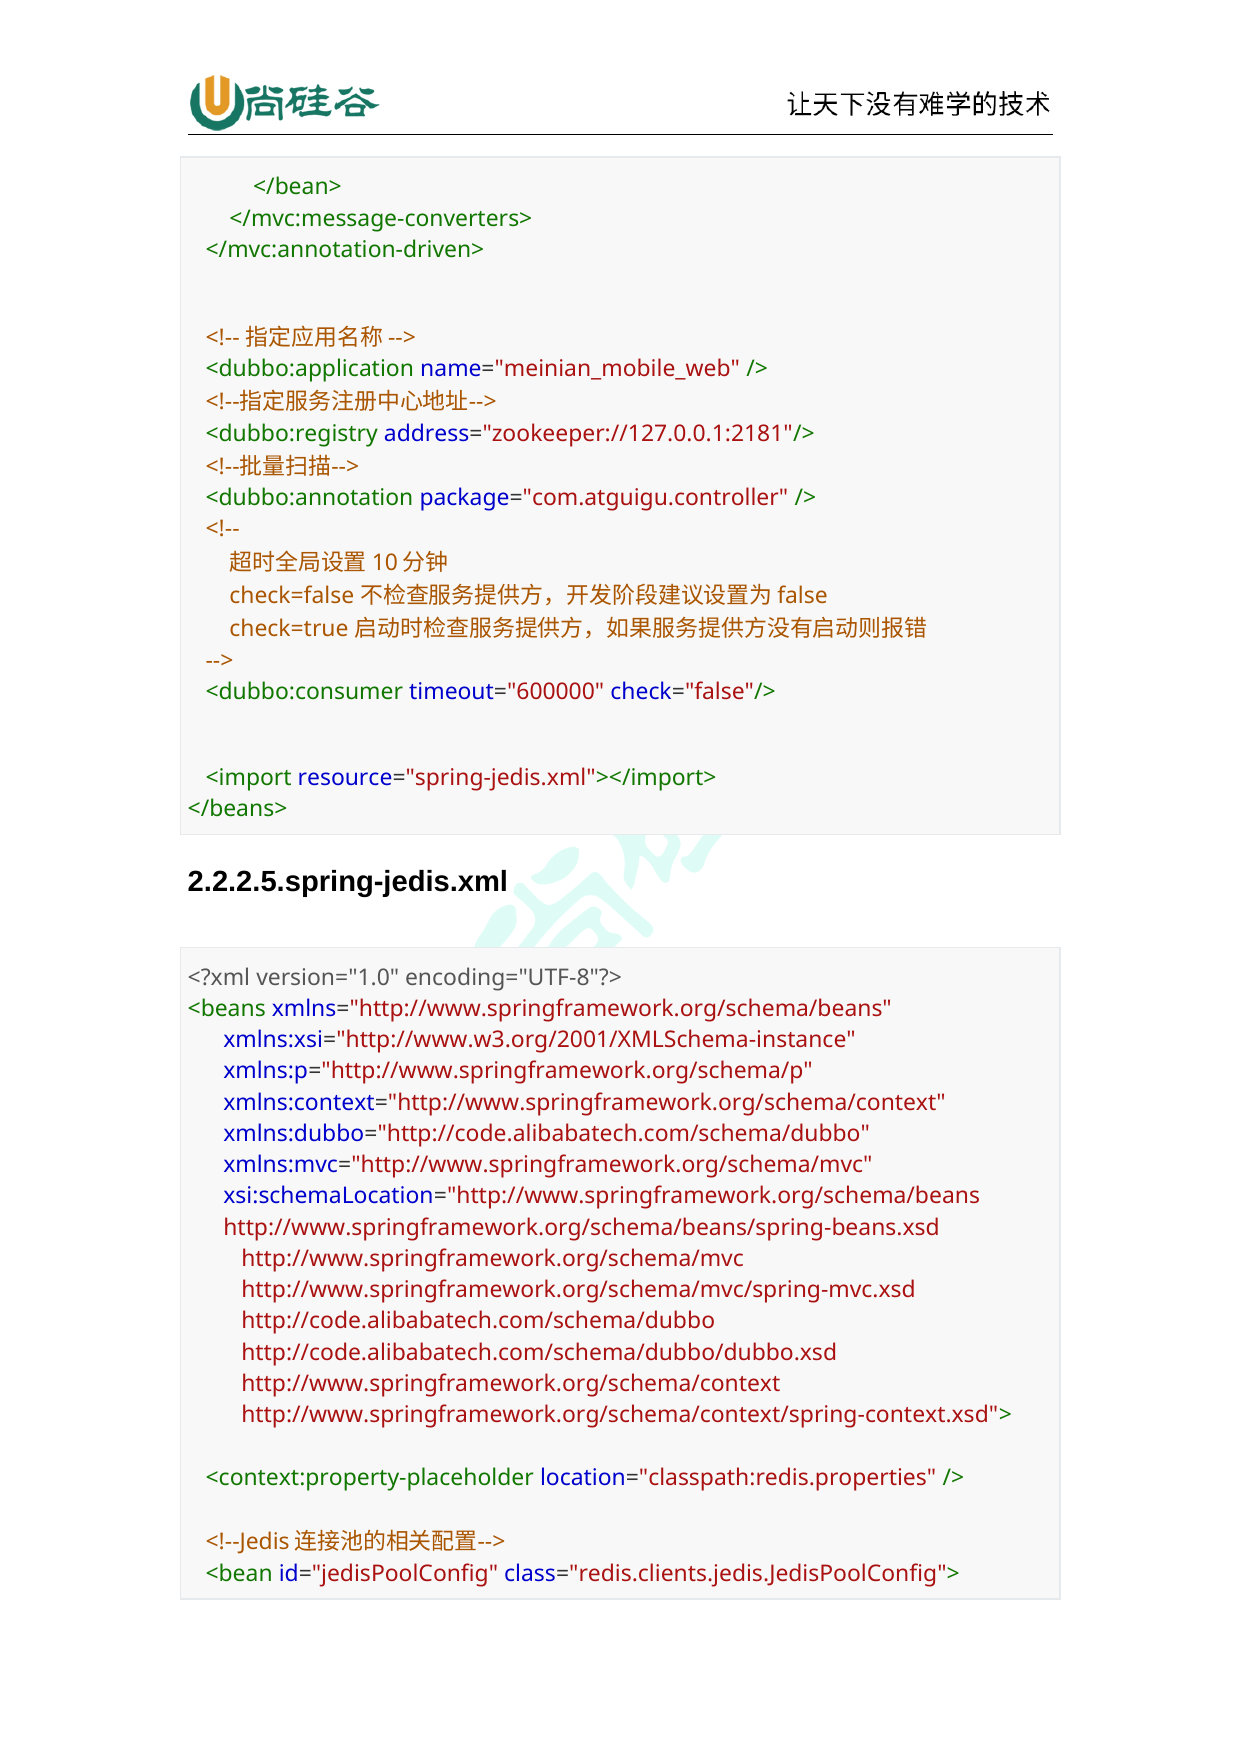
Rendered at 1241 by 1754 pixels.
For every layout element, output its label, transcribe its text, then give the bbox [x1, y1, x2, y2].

picture [187, 73, 1053, 132]
text <!-- 指定应用名称 --> <dubbo:application name="meinian_mobile_web" /> <!--指定服务注册中心地址--> <dubbo:registry address="zookeeper://127.0.0.1:2181"/> <!--批量扫描--> <dubbo:annotation package="com.atguigu.controller" /> <!-- 超时全局设置 10分钟 check=false 不检查服务提供方，开发阶段建议设置为false check=true 启动时检查服务提供方，如果服务提供方没有启动则报错 --> <dubbo:consumer timeout="600000" check="false"/> [181, 273, 1059, 706]
text <import resource="spring-jedis.xml"></import> </beans> [181, 716, 1059, 834]
subtitle 2.2.2.5.spring-jedis.xml [187, 864, 1053, 898]
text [181, 948, 1059, 1598]
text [181, 158, 1059, 264]
